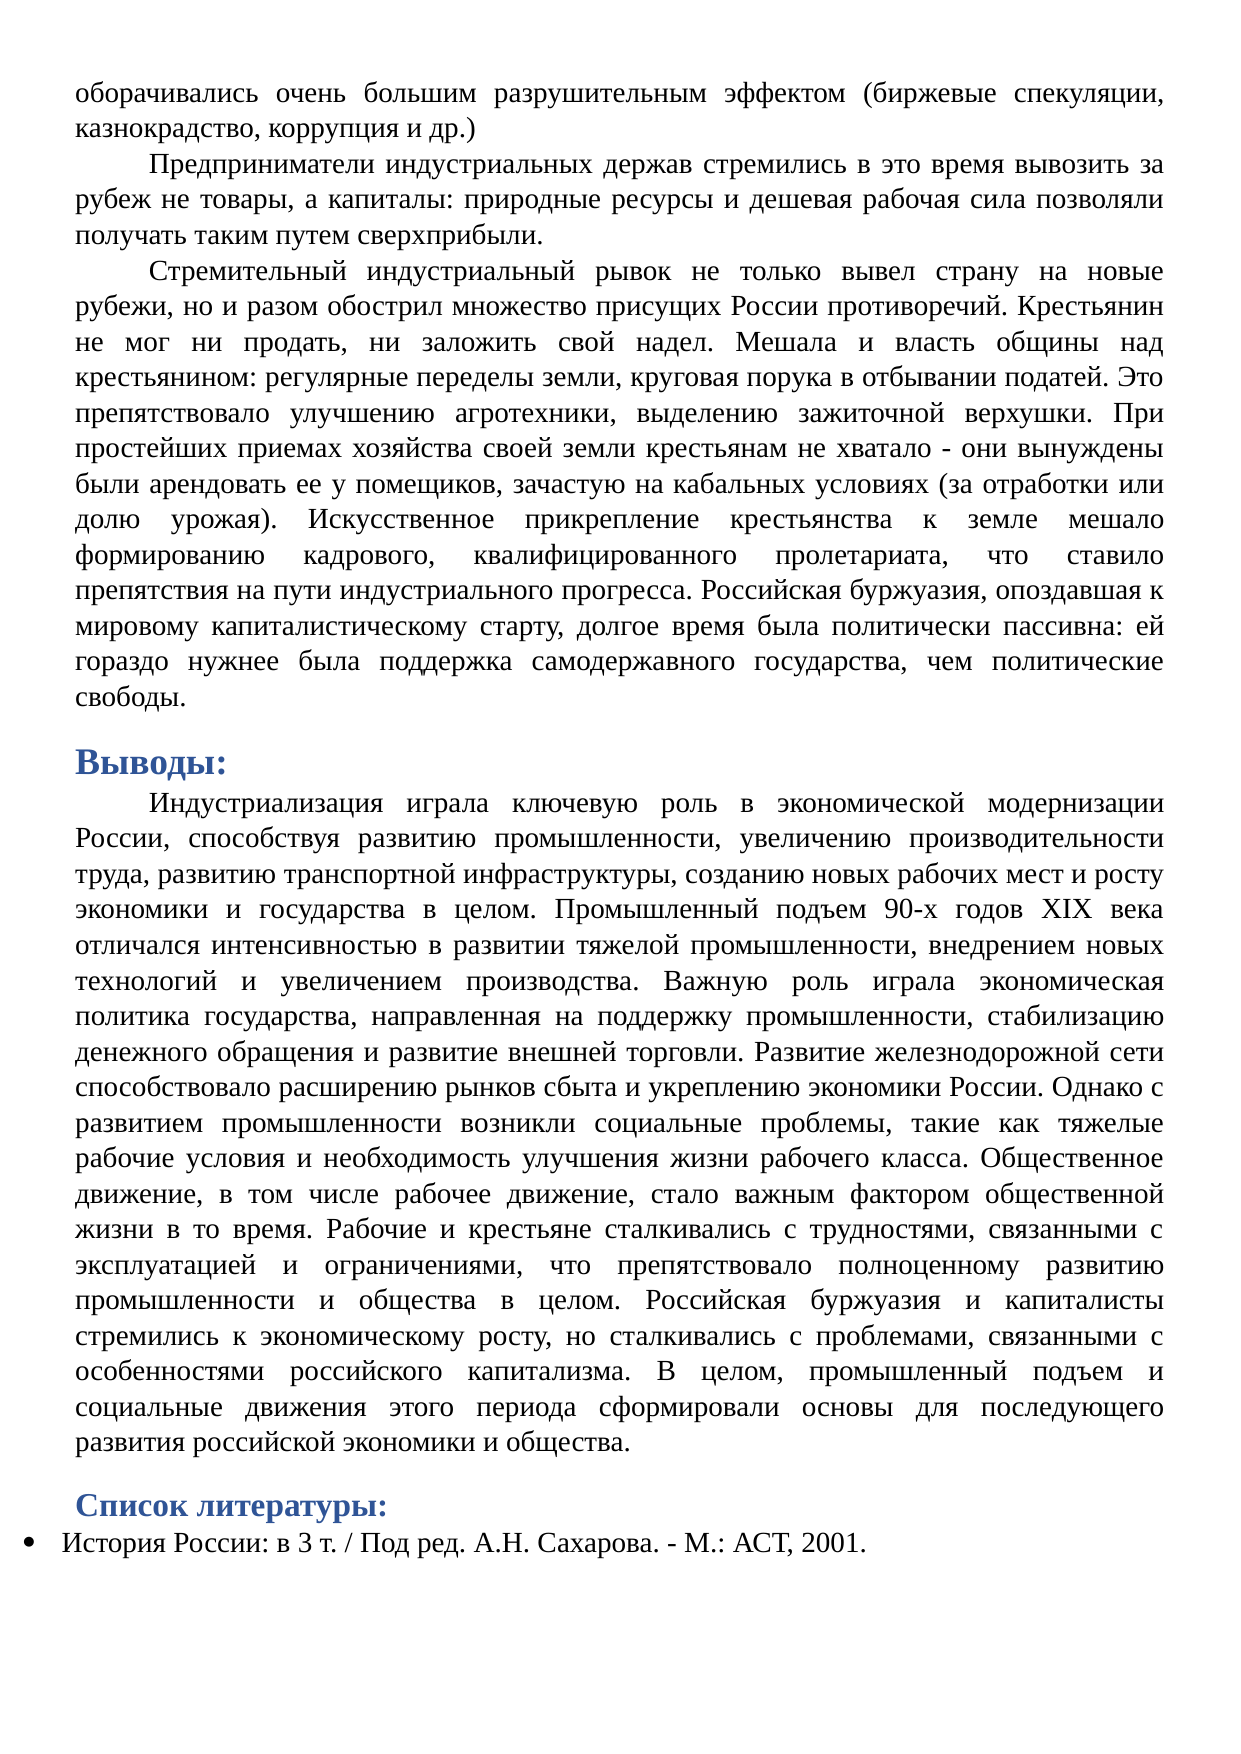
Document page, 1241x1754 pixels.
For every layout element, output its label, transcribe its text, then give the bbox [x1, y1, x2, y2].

subtitle Список литературы: [75, 1485, 1165, 1523]
text Стремительный индустриальный рывок не только вывел страну на новые рубежи, но и разом обострил множество присущих России противоречий. Крестьянин не мог ни продать, ни заложить свой надел. Мешала и власть общины над крестьянином: регулярные переделы земли, круговая порука в отбывании податей. Это препятствовало улучшению агротехники, выделению зажиточной верхушки. При простейших приемах хозяйства своей земли крестьянам не хватало - они вынуждены были арендовать ее у помещиков, зачастую на кабальных условиях (за отработки или долю урожая). Искусственное прикрепление крестьянства к земле мешало формированию кадрового, квалифицированного пролетариата, что ставило препятствия на пути индустриального прогресса. Российская буржуазия, опоздавшая к мировому капиталистическому старту, долгое время была политически пассивна: ей гораздо нужнее была поддержка самодержавного государства, чем политические свободы. [75, 253, 1165, 712]
text Предприниматели индустриальных держав стремились в это время вывозить за рубеж не товары, а капиталы: природные ресурсы и дешевая рабочая сила позволяли получать таким путем сверхприбыли. [75, 146, 1165, 251]
subtitle Выводы: [75, 739, 1165, 782]
list История России: в 3 т. / Под ред. А.Н. Сахарова. - М.: АСТ, 2001. [24, 1526, 1165, 1559]
text Индустриализация играла ключевую роль в экономической модернизации России, способствуя развитию промышленности, увеличению производительности труда, развитию транспортной инфраструктуры, созданию новых рабочих мест и росту экономики и государства в целом. Промышленный подъем 90-х годов XIX века отличался интенсивностью в развитии тяжелой промышленности, внедрением новых технологий и увеличением производства. Важную роль играла экономическая политика государства, направленная на поддержку промышленности, стабилизацию денежного обращения и развитие внешней торговли. Развитие железнодорожной сети способствовало расширению рынков сбыта и укреплению экономики России. Однако с развитием промышленности возникли социальные проблемы, такие как тяжелые рабочие условия и необходимость улучшения жизни рабочего класса. Общественное движение, в том числе рабочее движение, стало важным фактором общественной жизни в то время. Рабочие и крестьяне сталкивались с трудностями, связанными с эксплуатацией и ограничениями, что препятствовало полноценному развитию промышленности и общества в целом. Российская буржуазия и капиталисты стремились к экономическому росту, но сталкивались с проблемами, связанными с особенностями российского капитализма. В целом, промышленный подъем и социальные движения этого периода сформировали основы для последующего развития российской экономики и общества. [75, 785, 1165, 1458]
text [75, 75, 1165, 144]
